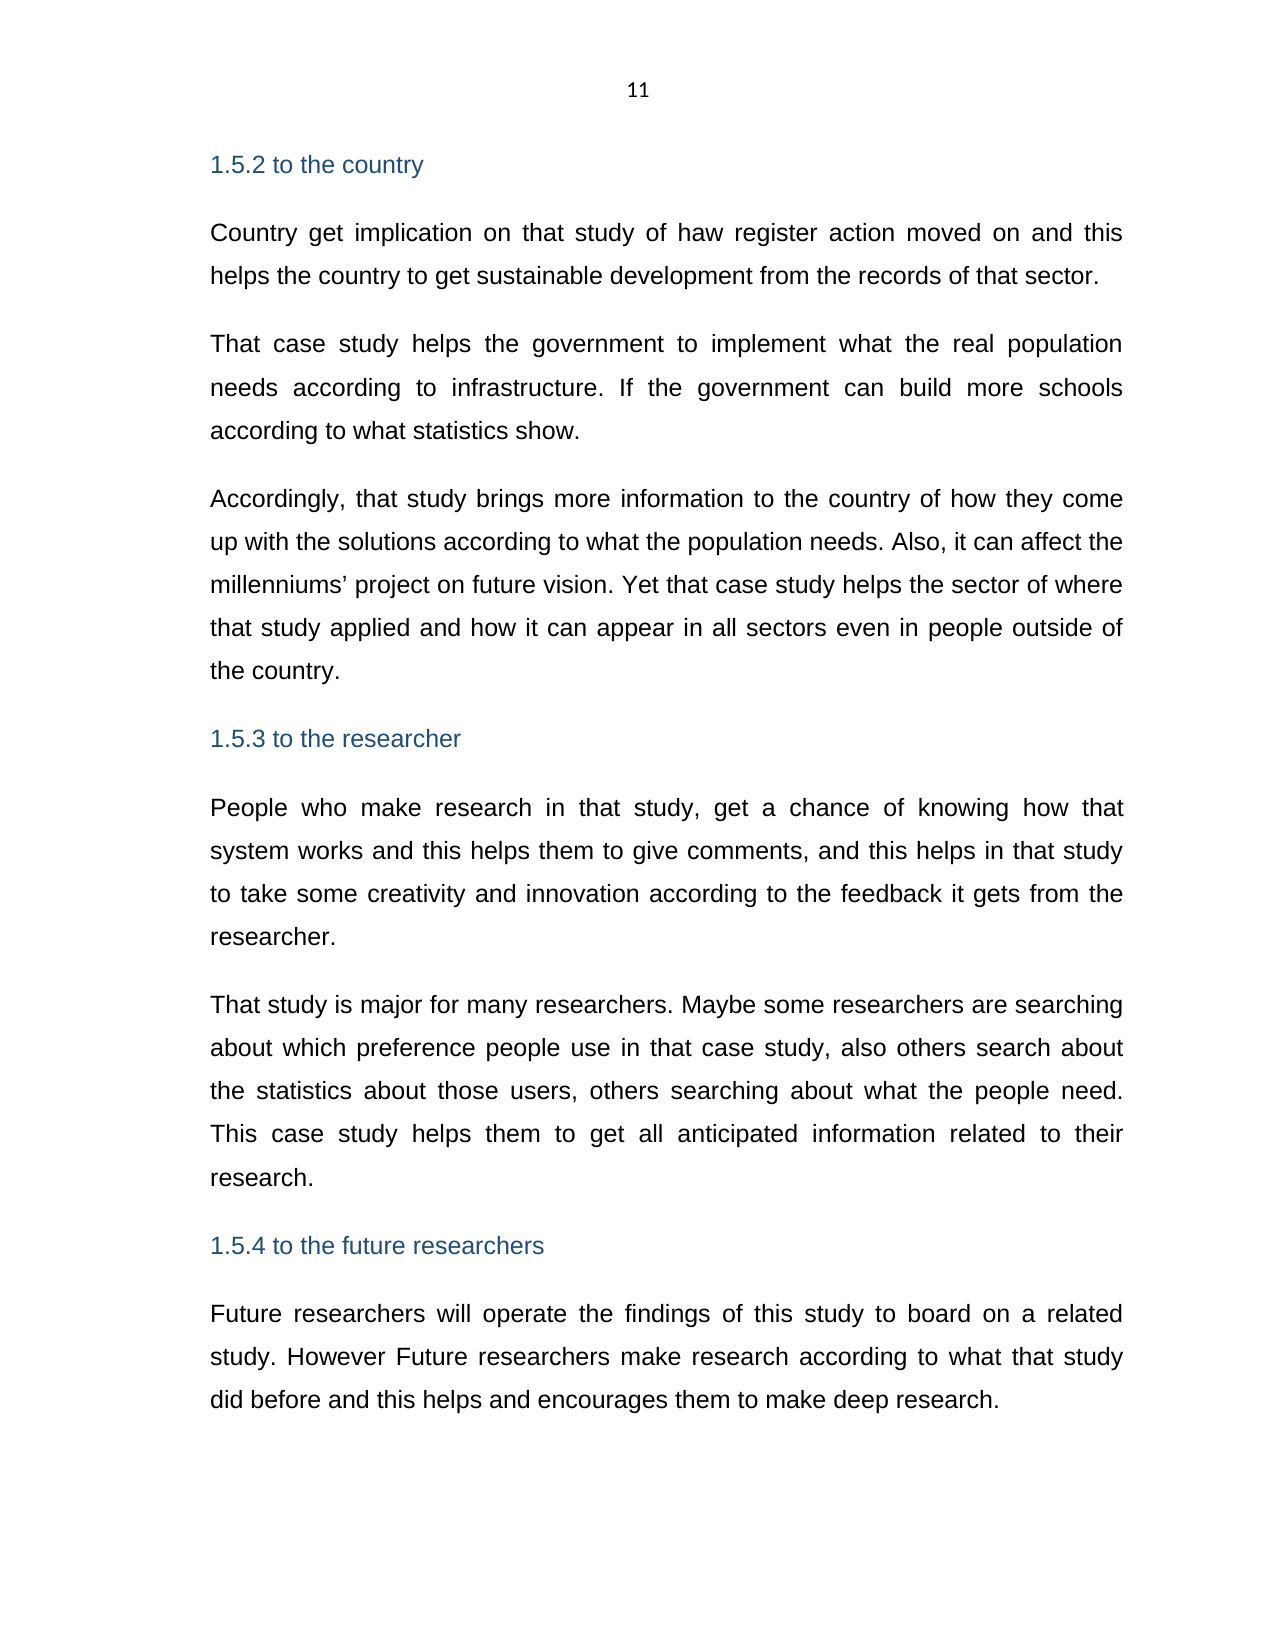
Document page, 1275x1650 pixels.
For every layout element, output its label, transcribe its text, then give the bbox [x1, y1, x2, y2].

subtitle 1.5.2 to the country [210, 150, 1125, 179]
text People who make research in that study, get a chance of knowing how that system works and this helps them to give comments, and this helps in that study to take some creativity and innovation according to the feedback it gets from the researcher. [210, 792, 1125, 951]
subtitle 1.5.4 to the future researchers [210, 1231, 1125, 1259]
text That case study helps the government to implement what the real population needs according to infrastructure. If the government can build more schools according to what statistics show. [210, 329, 1125, 444]
text That study is major for many researchers. Maybe some researchers are searching about which preference people use in that case study, also others search about the statistics about those users, others searching about what the people need. This case study helps them to get all anticipated information related to their research. [210, 990, 1125, 1191]
text Accordingly, that study brings more information to the country of how they come up with the solutions according to what the population needs. Also, it can affect the millenniums’ project on future vision. Yet that case study helps the sector of where that study applied and how it can appear in all sectors even in people outside of the country. [210, 484, 1125, 685]
text Country get implication on that study of haw register action moved on and this helps the country to get sustainable development from the records of that sector. [210, 218, 1125, 290]
text Future researchers will operate the findings of this study to board on a related study. However Future researchers make research according to what that study did before and this helps and encourages them to make deep research. [210, 1299, 1125, 1414]
subtitle 1.5.3 to the researcher [210, 724, 1125, 753]
